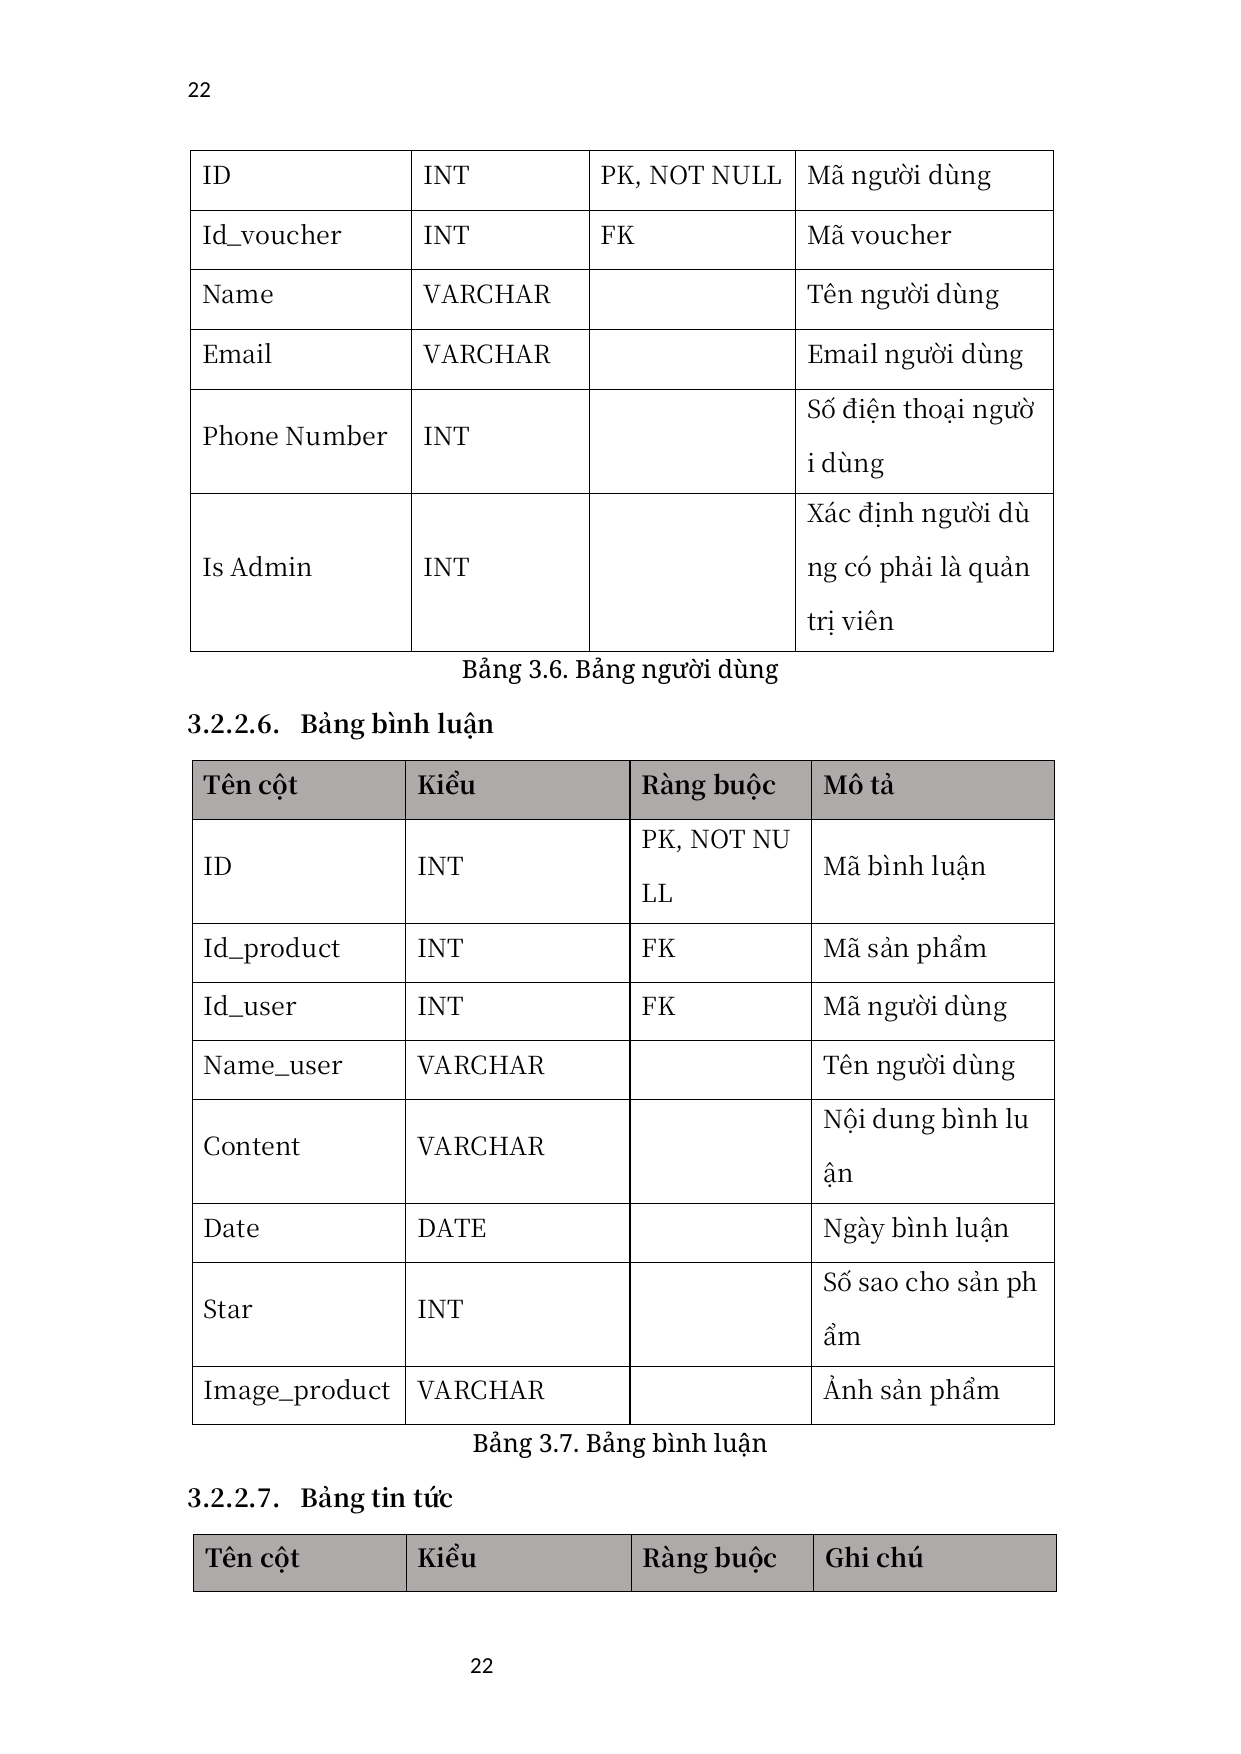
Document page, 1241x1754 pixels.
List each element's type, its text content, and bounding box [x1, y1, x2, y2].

list Bảng tin tức [187, 1479, 1053, 1514]
table_cell INT [406, 820, 629, 923]
table_cell Name_user [193, 1041, 405, 1099]
table_header Mô tả [812, 761, 1054, 819]
table_header Ràng buộc [631, 761, 811, 819]
table_cell Content [193, 1100, 405, 1203]
table_cell Mã voucher [796, 211, 1053, 269]
table_cell Nội dung bình luận [812, 1100, 1054, 1203]
table_cell Image_product [193, 1367, 405, 1424]
table_cell [590, 330, 795, 389]
text Bảng 3.6. Bảng người dùng [187, 652, 1053, 686]
table_cell FK [631, 983, 811, 1040]
table_header Tên cột [194, 1535, 406, 1591]
table_cell INT [406, 983, 629, 1040]
table_cell Phone Number [191, 390, 411, 493]
table_cell Id_user [193, 983, 405, 1040]
table_cell Mã sản phẩm [812, 924, 1054, 982]
table_cell Id_voucher [191, 211, 411, 269]
table_cell Số điện thoại người dùng [796, 390, 1053, 493]
table_cell INT [412, 211, 589, 269]
table_cell INT [406, 924, 629, 982]
table_cell Tên người dùng [796, 270, 1053, 329]
table_cell Số sao cho sản phẩm [812, 1263, 1054, 1366]
table_header Ràng buộc [632, 1535, 813, 1591]
table_cell Is Admin [191, 494, 411, 651]
table_cell FK [590, 211, 795, 269]
table_cell Mã bình luận [812, 820, 1054, 923]
table_cell Name [191, 270, 411, 329]
table_cell FK [631, 924, 811, 982]
table_cell Tên người dùng [812, 1041, 1054, 1099]
table_cell Mã người dùng [796, 151, 1053, 210]
table_header Ghi chú [814, 1535, 1056, 1591]
table_cell INT [412, 494, 589, 651]
table_cell Id_product [193, 924, 405, 982]
table_header Tên cột [193, 761, 405, 819]
table_cell Ảnh sản phẩm [812, 1367, 1054, 1424]
table_cell INT [412, 390, 589, 493]
table_cell VARCHAR [406, 1100, 629, 1203]
table_cell [590, 390, 795, 493]
table_cell VARCHAR [412, 330, 589, 389]
table_cell VARCHAR [406, 1367, 629, 1424]
table_cell [590, 270, 795, 329]
table_cell Mã người dùng [812, 983, 1054, 1040]
table_cell INT [412, 151, 589, 210]
table_cell Xác định người dùng có phải là quản trị viên [796, 494, 1053, 651]
text Bảng 3.7. Bảng bình luận [187, 1425, 1053, 1459]
table_cell [631, 1041, 811, 1099]
table_cell Date [193, 1204, 405, 1262]
list Bảng bình luận [187, 705, 1053, 741]
table_cell PK, NOT NULL [590, 151, 795, 210]
table_cell VARCHAR [406, 1041, 629, 1099]
table_cell ID [193, 820, 405, 923]
table_header Kiểu [407, 1535, 631, 1591]
table_cell INT [406, 1263, 629, 1366]
table_cell VARCHAR [412, 270, 589, 329]
table_cell [631, 1367, 811, 1424]
table_cell Email [191, 330, 411, 389]
table_header Kiểu [406, 761, 629, 819]
table_cell Ngày bình luận [812, 1204, 1054, 1262]
table_cell Star [193, 1263, 405, 1366]
table_cell [631, 1263, 811, 1366]
table_cell PK, NOT NULL [631, 820, 811, 923]
table_cell Email người dùng [796, 330, 1053, 389]
table_cell [631, 1204, 811, 1262]
table_cell ID [191, 151, 411, 210]
table_cell [631, 1100, 811, 1203]
table_cell DATE [406, 1204, 629, 1262]
table_cell [590, 494, 795, 651]
